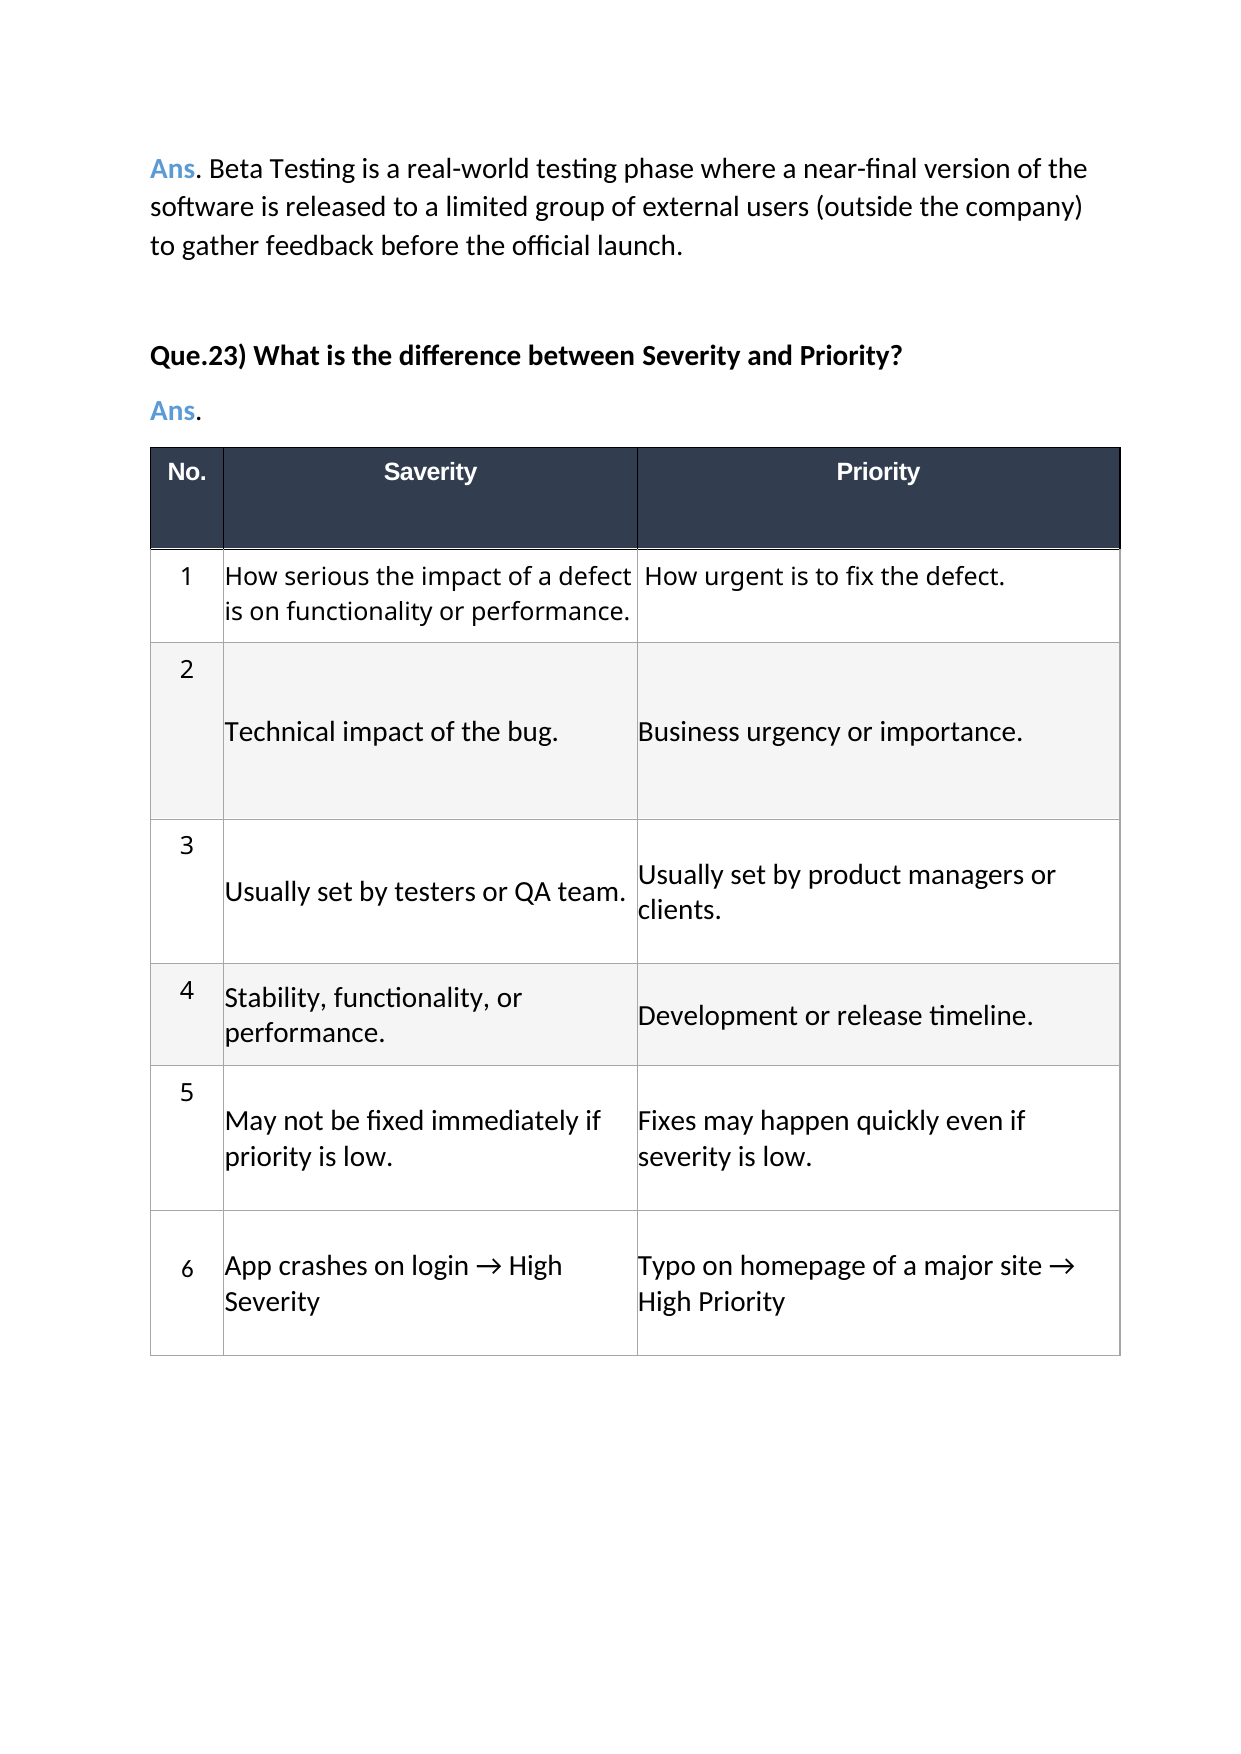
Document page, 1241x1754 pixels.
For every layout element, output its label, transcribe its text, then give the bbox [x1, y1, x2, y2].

table_cell Usually set by product managers or clients. [638, 820, 1119, 963]
table_cell 4 [151, 964, 223, 1065]
table_cell Usually set by testers or QA team. [224, 820, 637, 963]
table_cell 2 [151, 643, 223, 818]
text Que.23) What is the difference between Severity and Priority? [150, 337, 1090, 373]
table_cell 5 [151, 1066, 223, 1210]
table_cell Development or release timeline. [638, 964, 1119, 1065]
table_cell Business urgency or importance. [638, 643, 1119, 818]
table_cell Stability, functionality, or performance. [224, 964, 637, 1065]
table_cell How urgent is to fix the defect. [638, 550, 1119, 642]
table_cell Typo on homepage of a major site → High Priority [638, 1211, 1119, 1354]
table_cell 1 [151, 550, 223, 642]
text Ans. [150, 392, 1090, 428]
table_cell May not be fixed immediately if priority is low. [224, 1066, 637, 1210]
table_cell Fixes may happen quickly even if severity is low. [638, 1066, 1119, 1210]
table_cell How serious the impact of a defect is on functionality or performance. [224, 550, 637, 642]
table_cell Technical impact of the bug. [224, 643, 637, 818]
table_cell App crashes on login → High Severity [224, 1211, 637, 1354]
table_header Saverity [224, 448, 637, 548]
table_cell 3 [151, 820, 223, 963]
text Ans. Beta Testing is a real-world testing phase where a near-final version of the software is released to a limited group of external users (outside the company) to gather feedback before the official launch. [150, 150, 1090, 262]
table_header No. [151, 448, 223, 548]
table_cell 6 [151, 1211, 223, 1354]
table_header Priority [638, 448, 1119, 548]
